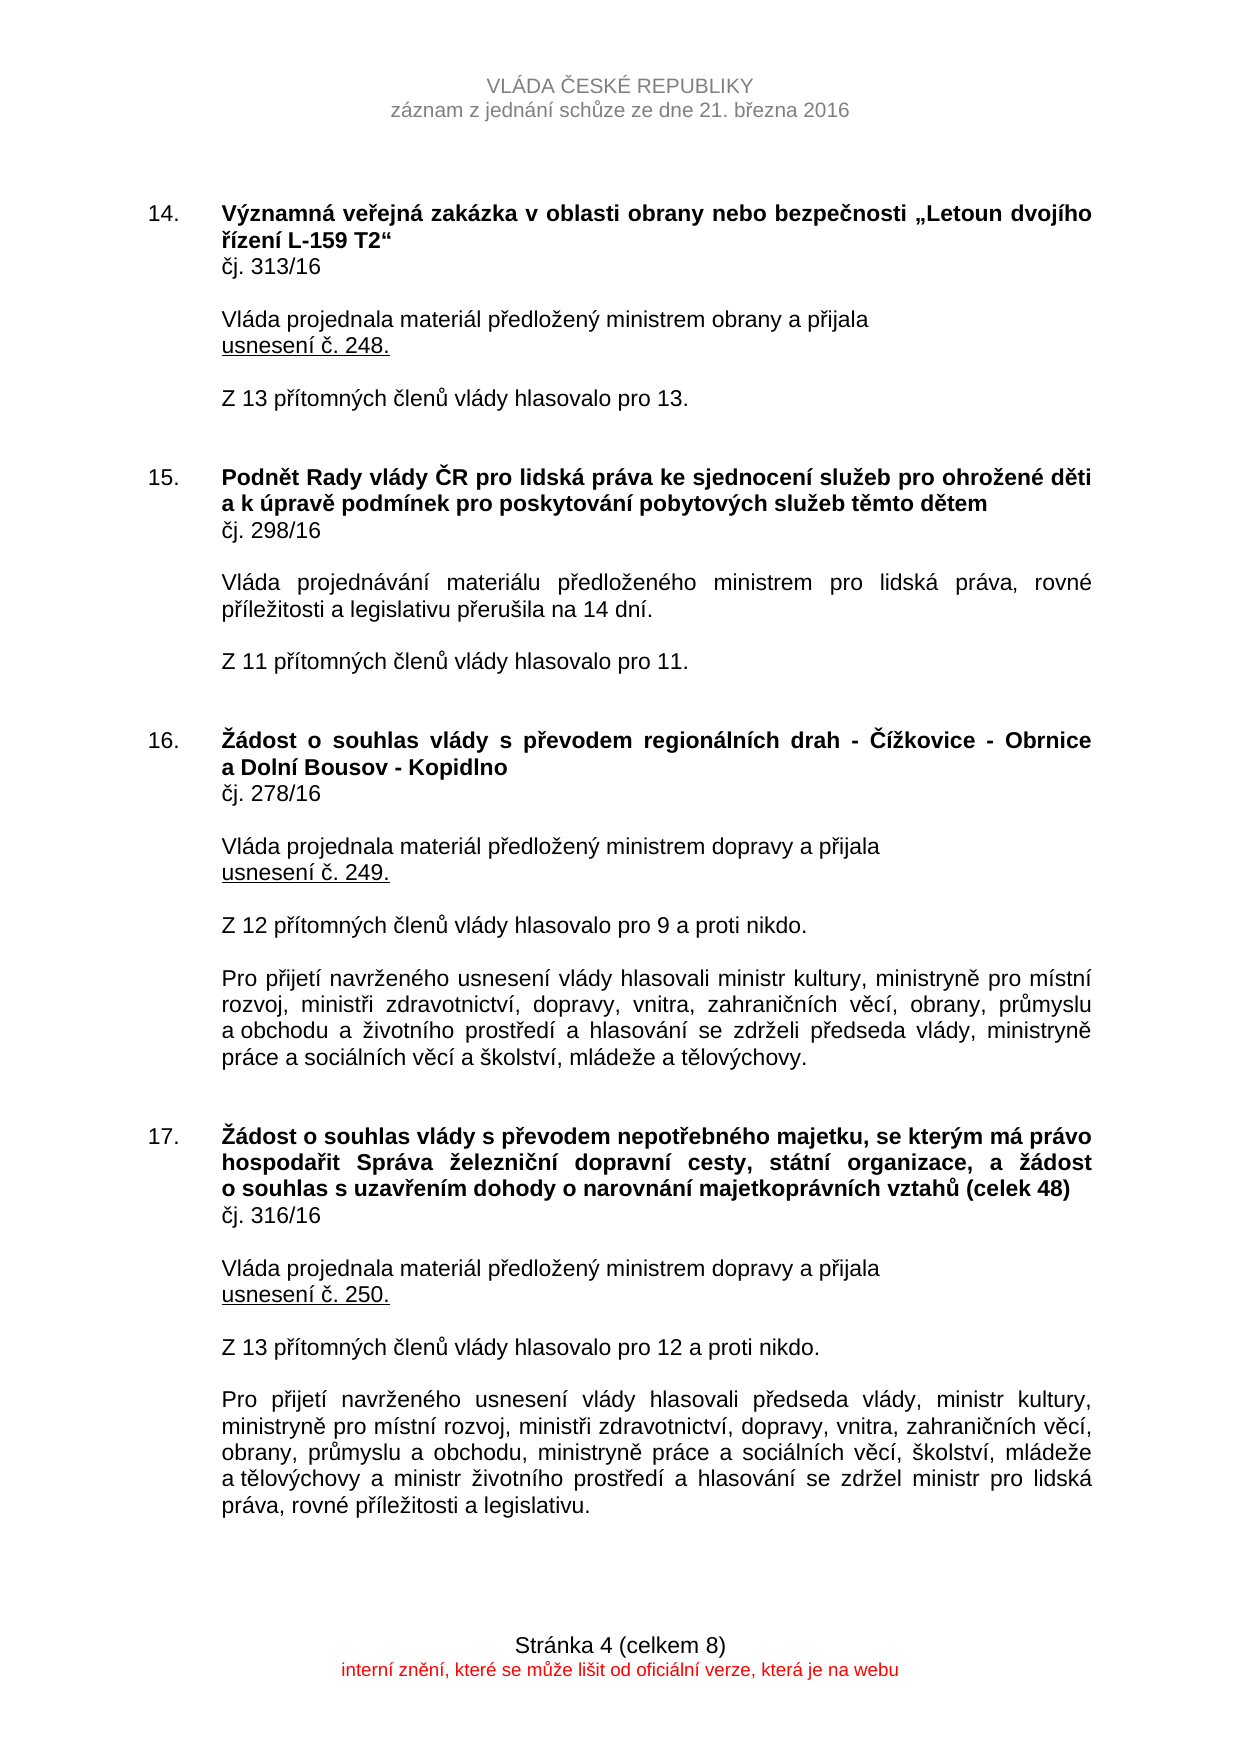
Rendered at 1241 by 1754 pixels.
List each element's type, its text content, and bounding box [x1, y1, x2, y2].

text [148, 306, 1093, 332]
text čj. 313/16 [148, 253, 1093, 279]
text Pro přijetí navrženého usnesení vlády hlasovali předseda vlády, ministr kultury, ministryně pro místní rozvoj, ministři zdravotnictví, dopravy, vnitra, zahraničních věcí, obrany, průmyslu a obchodu, ministryně práce a sociálních věcí, školství, mládeže a tělovýchovy a ministr životního prostředí a hlasování se zdržel ministr pro lidská práva, rovné příležitosti a legislativu. [148, 1386, 1093, 1518]
text Vláda projednala materiál předložený ministrem dopravy a přijala [148, 1254, 1093, 1281]
text 17. Žádost o souhlas vlády s převodem nepotřebného majetku, se kterým má právo hospodařit Správa železniční dopravní cesty, státní organizace, a žádost o souhlas s uzavřením dohody o narovnání majetkoprávních vztahů (celek 48) [148, 1123, 1093, 1202]
text Z 13 přítomných členů vlády hlasovalo pro 12 a proti nikdo. [148, 1333, 1093, 1360]
text 15. Podnět Rady vlády ČR pro lidská práva ke sjednocení služeb pro ohrožené děti a k úpravě podmínek pro poskytování pobytových služeb těmto dětem [148, 464, 1093, 517]
text 16. Žádost o souhlas vlády s převodem regionálních drah - Čížkovice - Obrnice a Dolní Bousov - Kopidlno [148, 727, 1093, 780]
text čj. 316/16 [148, 1202, 1093, 1228]
text Z 12 přítomných členů vlády hlasovalo pro 9 a proti nikdo. [148, 912, 1093, 938]
text čj. 298/16 [148, 517, 1093, 543]
text čj. 278/16 [148, 780, 1093, 806]
text Pro přijetí navrženého usnesení vlády hlasovali ministr kultury, ministryně pro místní rozvoj, ministři zdravotnictví, dopravy, vnitra, zahraničních věcí, obrany, průmyslu a obchodu a životního prostředí a hlasování se zdrželi předseda vlády, ministryně práce a sociálních věcí a školství, mládeže a tělovýchovy. [148, 964, 1093, 1070]
text usnesení č. 250. [148, 1281, 1093, 1307]
text 14. Významná veřejná zakázka v oblasti obrany nebo bezpečnosti „Letoun dvojího řízení L-159 T2“ [148, 200, 1093, 253]
text Vláda projednala materiál předložený ministrem dopravy a přijala [148, 833, 1093, 859]
text Z 11 přítomných členů vlády hlasovalo pro 11. [148, 648, 1093, 675]
text usnesení č. 249. [148, 859, 1093, 886]
text usnesení č. 248. [148, 332, 1093, 358]
text Z 13 přítomných členů vlády hlasovalo pro 13. [148, 385, 1093, 411]
text Vláda projednávání materiálu předloženého ministrem pro lidská práva‚ rovné příležitosti a legislativu přerušila na 14 dní. [148, 569, 1093, 622]
